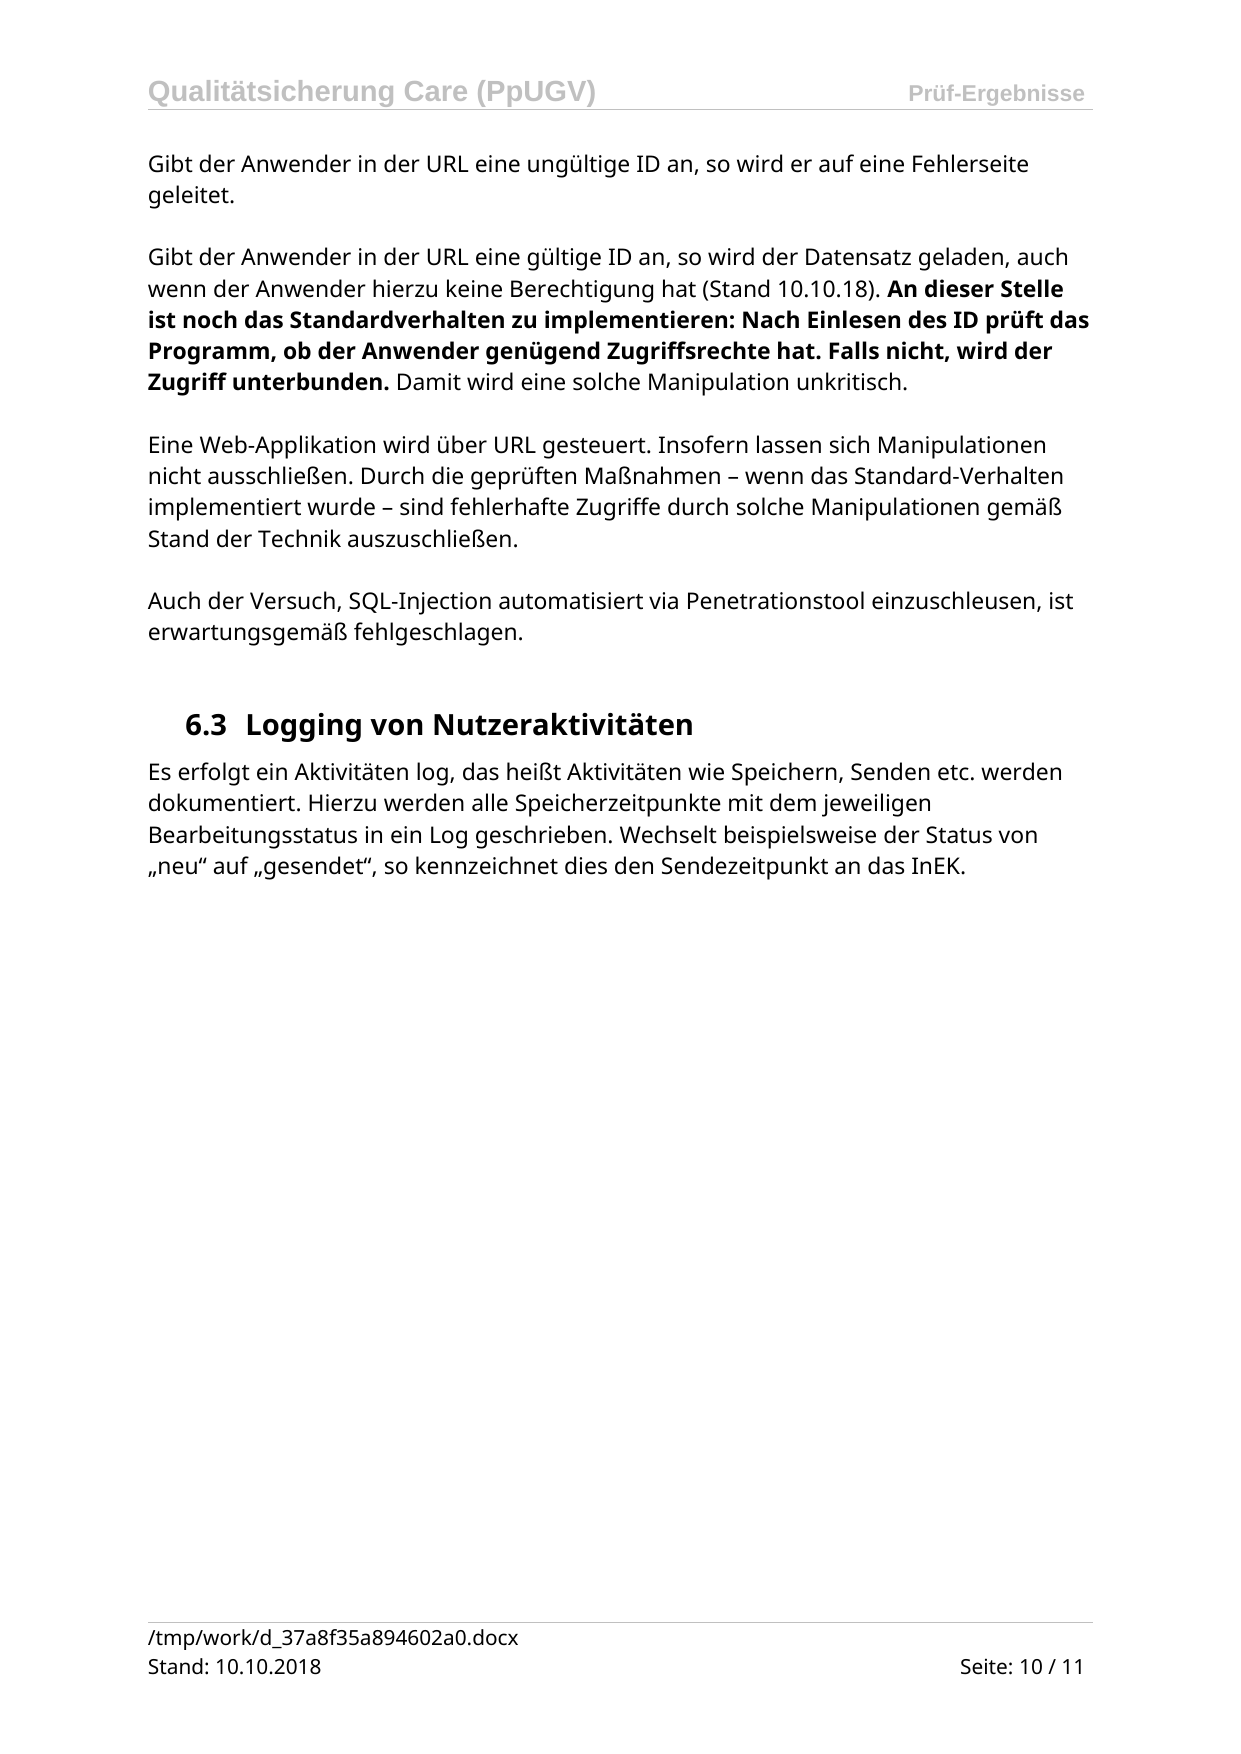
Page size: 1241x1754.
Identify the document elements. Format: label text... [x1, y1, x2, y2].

text Gibt der Anwender in der URL eine ungültige ID an, so wird er auf eine Fehlerseite geleitet. [148, 148, 1093, 210]
text Es erfolgt ein Aktivitäten log, das heißt Aktivitäten wie Speichern, Senden etc. werden dokumentiert. Hierzu werden alle Speicherzeitpunkte mit dem jeweiligen Bearbeitungsstatus in ein Log geschrieben. Wechselt beispielsweise der Status von „neu“ auf „gesendet“, so kennzeichnet dies den Sendezeitpunkt an das InEK. [148, 756, 1093, 881]
text Eine Web-Applikation wird über URL gesteuert. Insofern lassen sich Manipulationen nicht ausschließen. Durch die geprüften Maßnahmen – wenn das Standard-Verhalten implementiert wurde – sind fehlerhafte Zugriffe durch solche Manipulationen gemäß Stand der Technik auszuschließen. [148, 429, 1093, 554]
subtitle Logging von Nutzeraktivitäten [185, 704, 1093, 743]
text Auch der Versuch, SQL-Injection automatisiert via Penetrationstool einzuschleusen, ist erwartungsgemäß fehlgeschlagen. [148, 585, 1093, 648]
